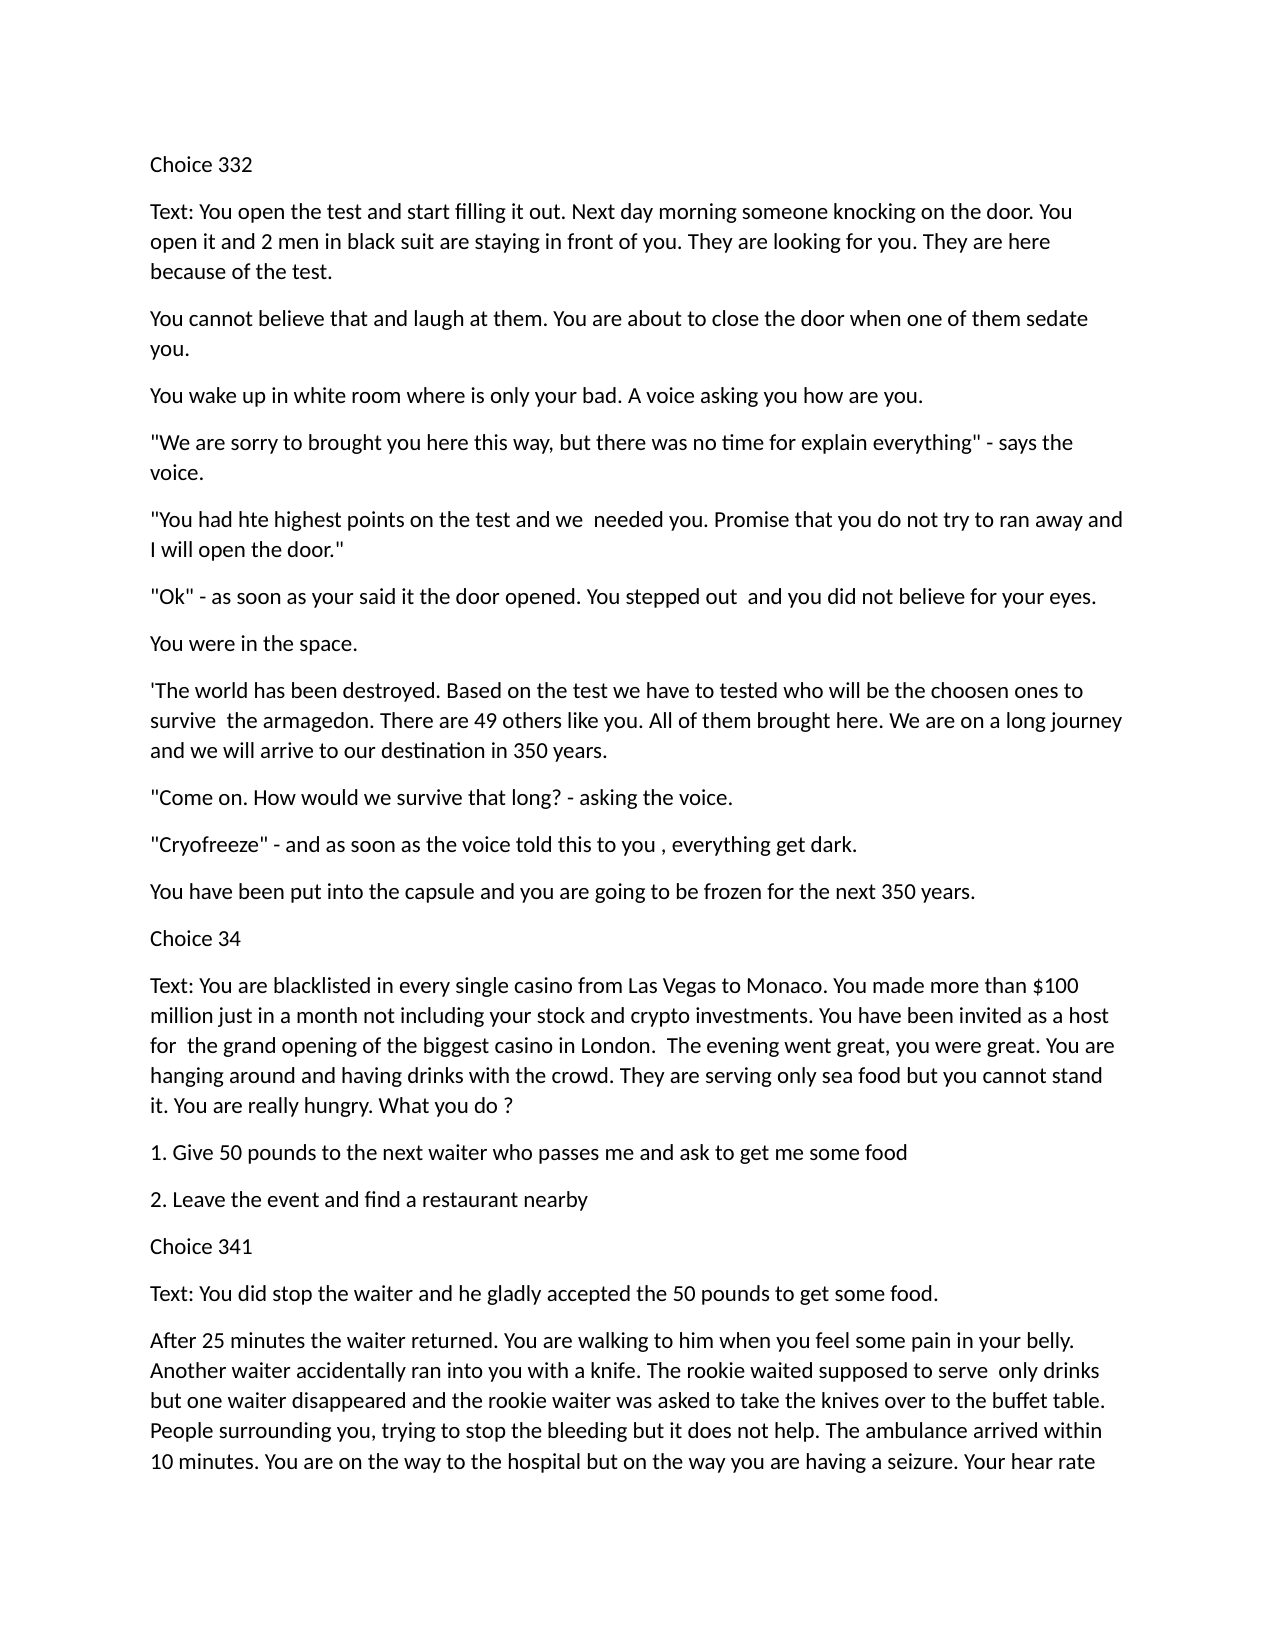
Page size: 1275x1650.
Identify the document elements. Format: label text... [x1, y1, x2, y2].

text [150, 1326, 1125, 1475]
text You were in the space. [150, 629, 1125, 657]
text You wake up in white room where is only your bad. A voice asking you how are you. [150, 381, 1125, 409]
text "Come on. How would we survive that long? - asking the voice. [150, 783, 1125, 811]
text Choice 341 [150, 1232, 1125, 1260]
text "We are sorry to brought you here this way, but there was no time for explain everything" - says the voice. [150, 428, 1125, 486]
text You cannot believe that and laugh at them. You are about to close the door when one of them sedate you. [150, 304, 1125, 362]
text Text: You are blacklisted in every single casino from Las Vegas to Monaco. You made more than $100 million just in a month not including your stock and crypto investments. You have been invited as a host for the grand opening of the biggest casino in London. The evening went great, you were great. You are hanging around and having drinks with the crowd. They are serving only sea food but you cannot stand it. You are really hungry. What you do ? [150, 971, 1125, 1120]
text Text: You did stop the waiter and he gladly accepted the 50 pounds to get some food. [150, 1279, 1125, 1307]
text 1. Give 50 pounds to the next waiter who passes me and ask to get me some food [150, 1138, 1125, 1167]
text Text: You open the test and start filling it out. Next day morning someone knocking on the door. You open it and 2 men in black suit are staying in front of you. They are looking for you. They are here because of the test. [150, 197, 1125, 285]
text Choice 34 [150, 924, 1125, 952]
text 2. Leave the event and find a restaurant nearby [150, 1185, 1125, 1213]
text Choice 332 [150, 150, 1125, 178]
text "Ok" - as soon as your said it the door opened. You stepped out and you did not believe for your eyes. [150, 582, 1125, 610]
text 'The world has been destroyed. Based on the test we have to tested who will be the choosen ones to survive the armagedon. There are 49 others like you. All of them brought here. We are on a long journey and we will arrive to our destination in 350 years. [150, 676, 1125, 764]
text "You had hte highest points on the test and we needed you. Promise that you do not try to ran away and I will open the door." [150, 505, 1125, 563]
text You have been put into the capsule and you are going to be frozen for the next 350 years. [150, 877, 1125, 905]
text "Cryofreeze" - and as soon as the voice told this to you , everything get dark. [150, 830, 1125, 858]
